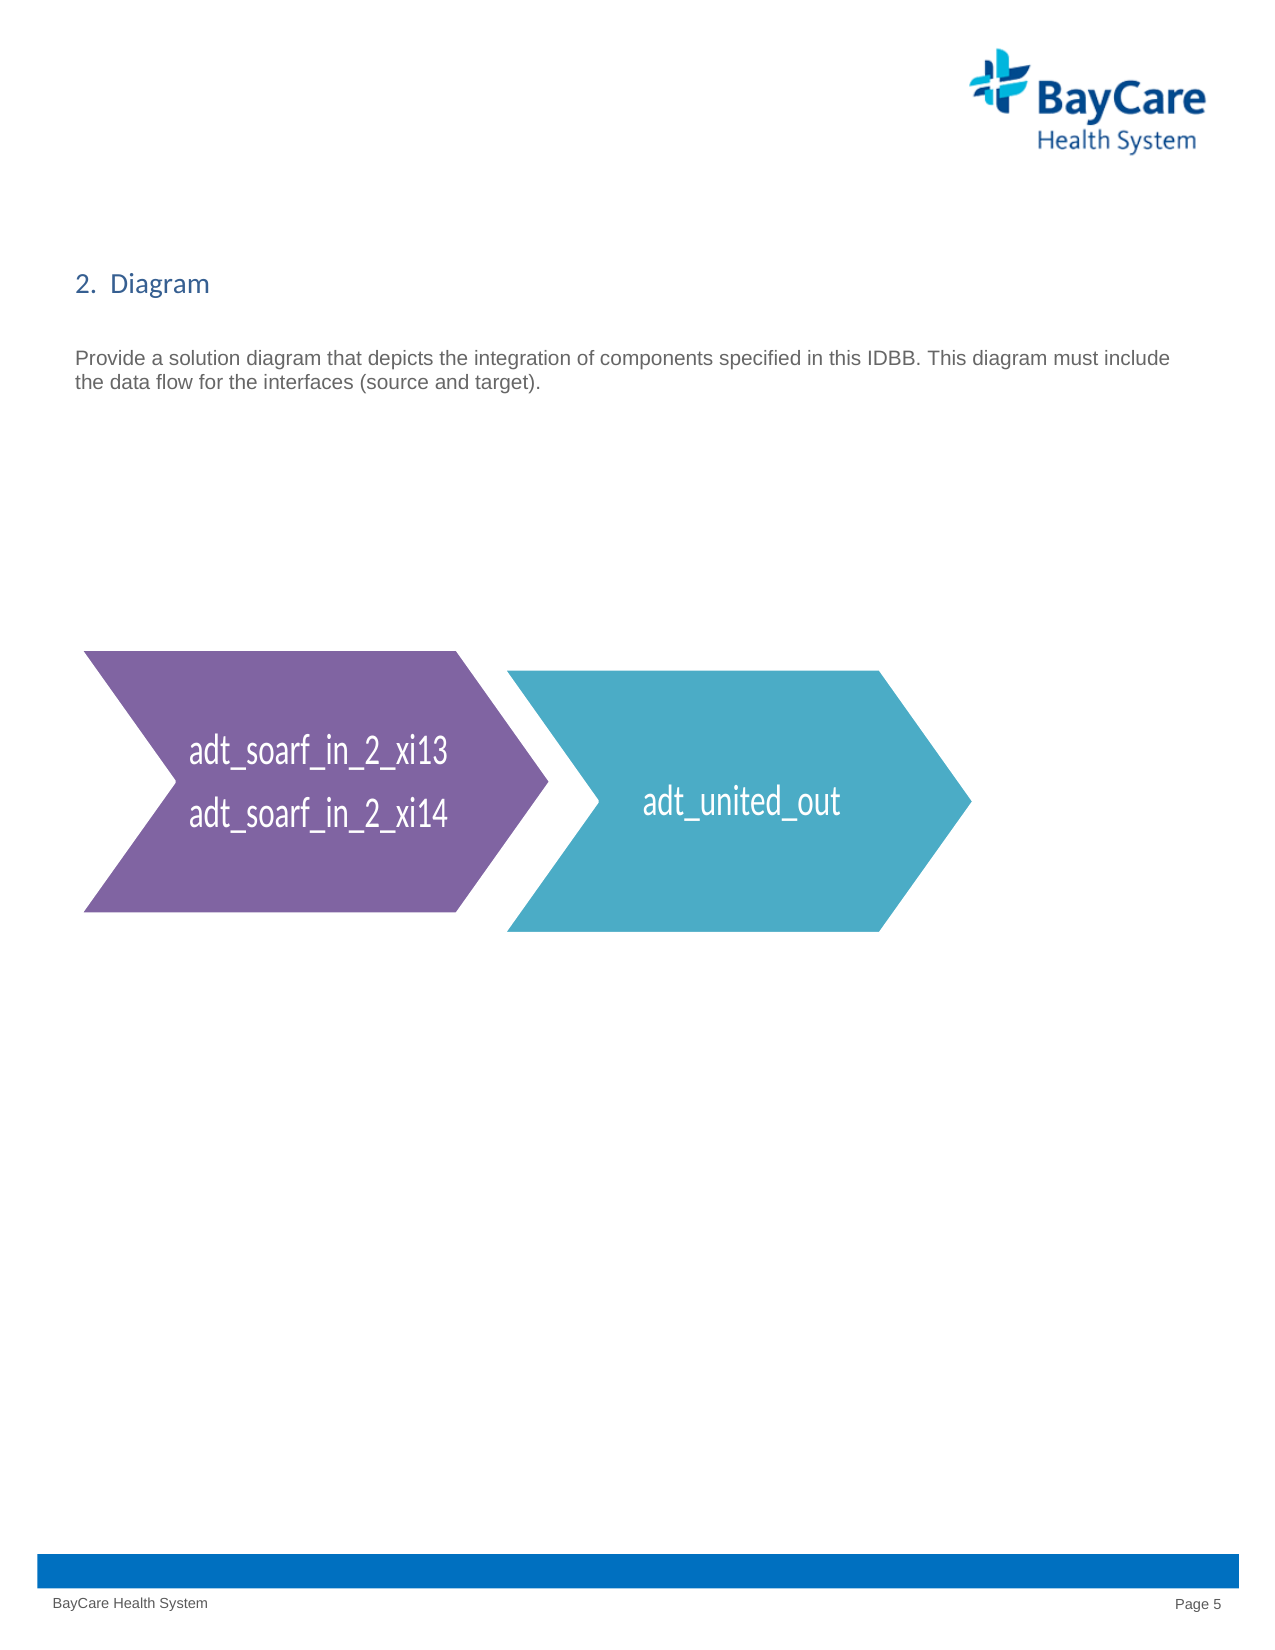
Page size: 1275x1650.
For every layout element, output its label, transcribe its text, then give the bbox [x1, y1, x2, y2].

subtitle 2. Diagram [75, 265, 1200, 301]
picture [951, 37, 1233, 168]
